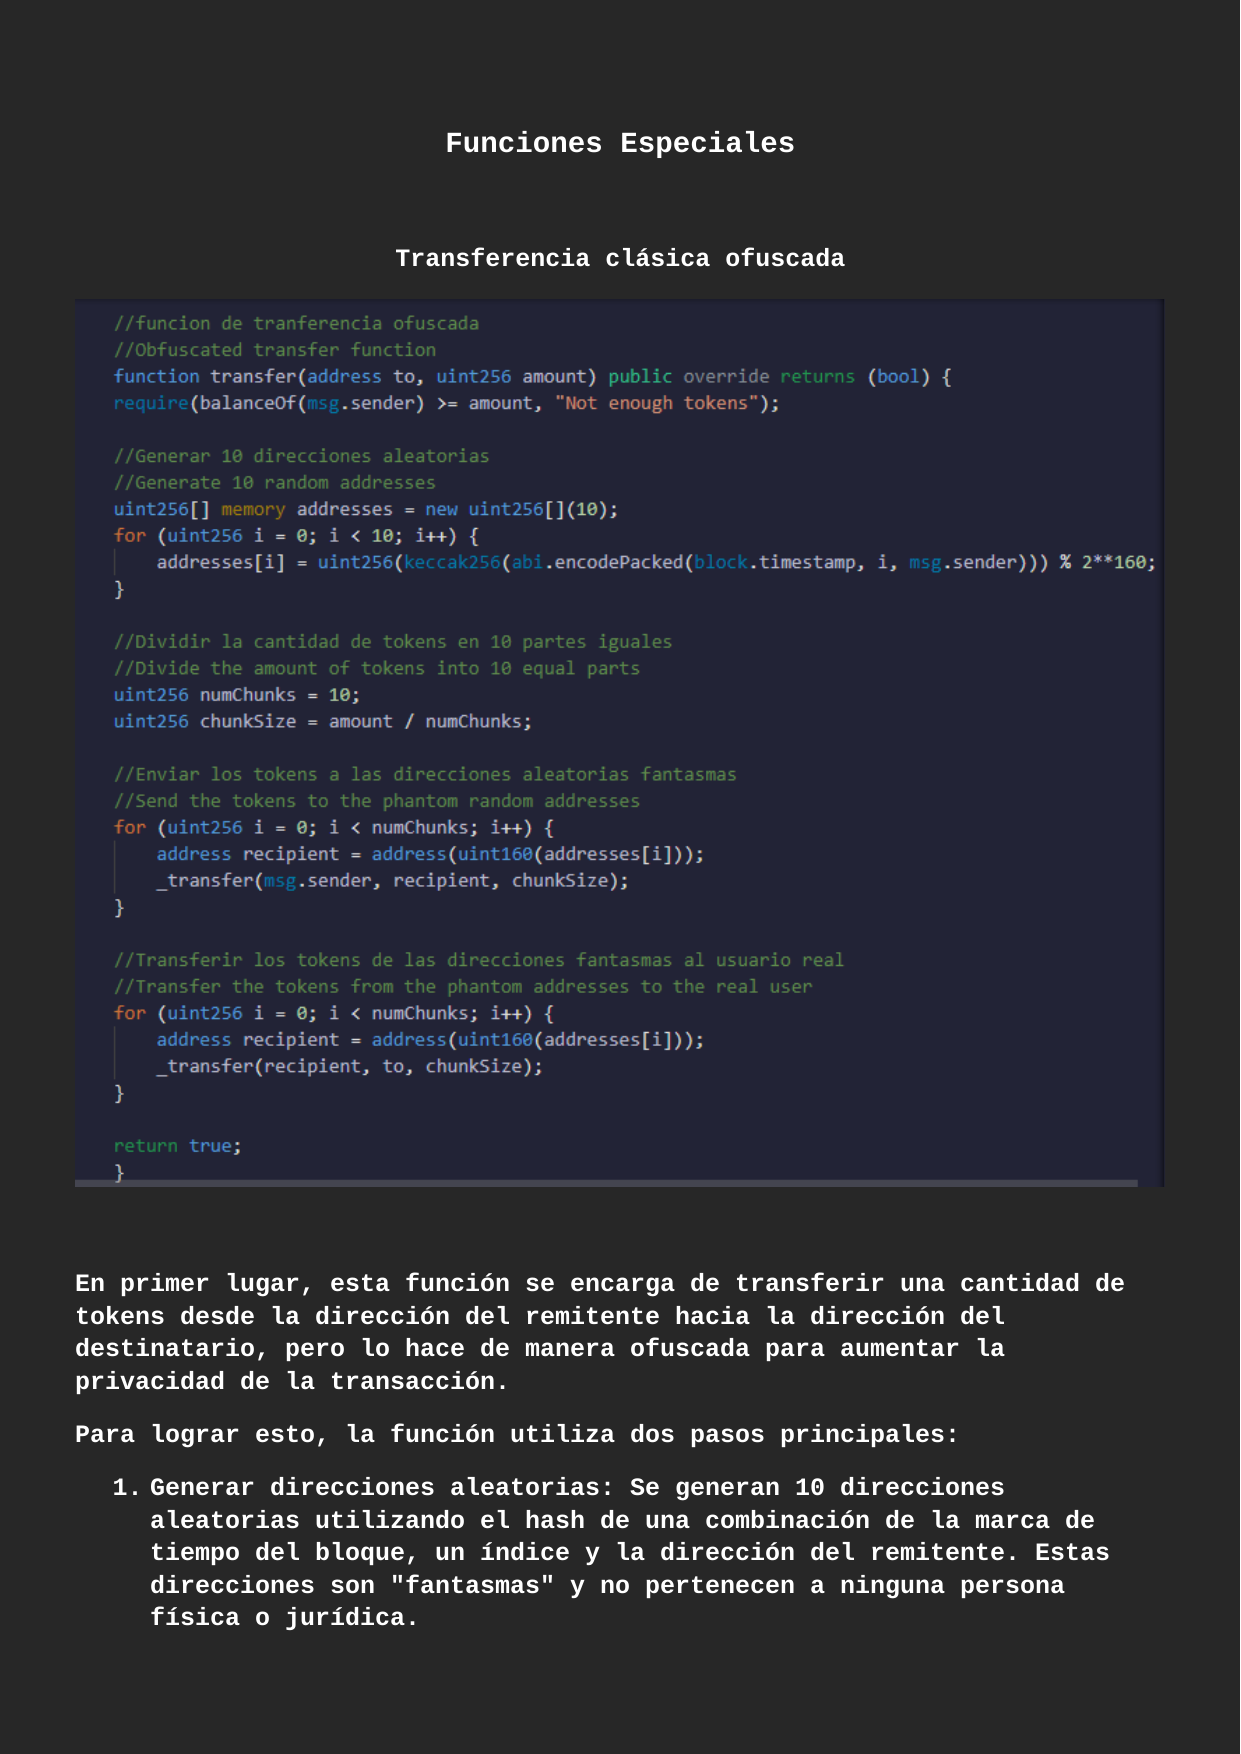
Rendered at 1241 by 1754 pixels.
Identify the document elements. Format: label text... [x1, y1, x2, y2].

list Generar direcciones aleatorias: Se generan 10 direcciones aleatorias utilizando el hash de una combinación de la marca de tiempo del bloque, un índice y la dirección del remitente. Estas direcciones son "fantasmas" y no pertenecen a ninguna persona física o jurídica. [112, 1475, 1165, 1633]
text En primer lugar, esta función se encarga de transferir una cantidad de tokens desde la dirección del remitente hacia la dirección del destinatario, pero lo hace de manera ofuscada para aumentar la privacidad de la transacción. [75, 1271, 1165, 1397]
text Funciones Especiales [75, 128, 1165, 161]
text Transferencia clásica ofuscada [75, 246, 1165, 274]
text Para lograr esto, la función utiliza dos pasos principales: [75, 1422, 1165, 1450]
picture [75, 299, 1166, 1187]
